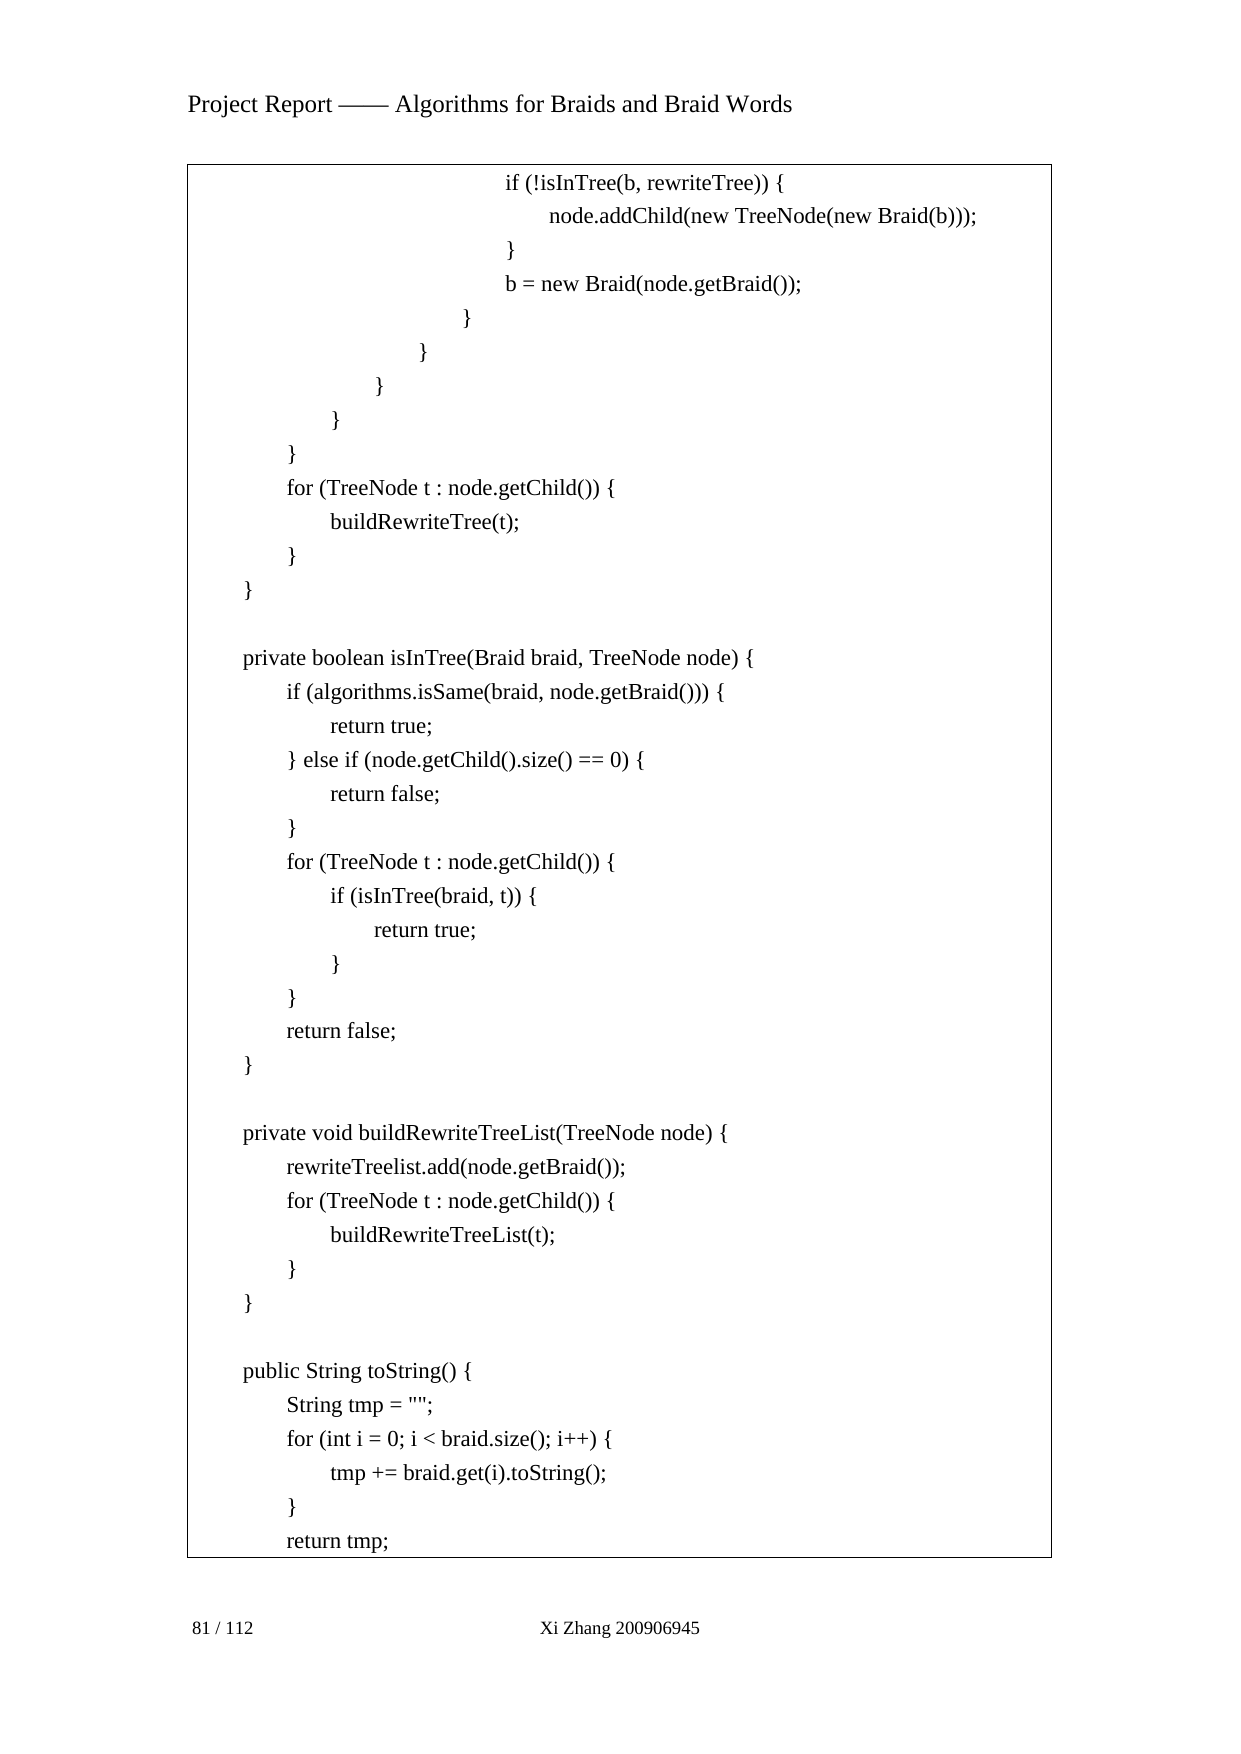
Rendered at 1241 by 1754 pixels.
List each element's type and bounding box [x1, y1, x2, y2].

table_header [188, 165, 1051, 1557]
